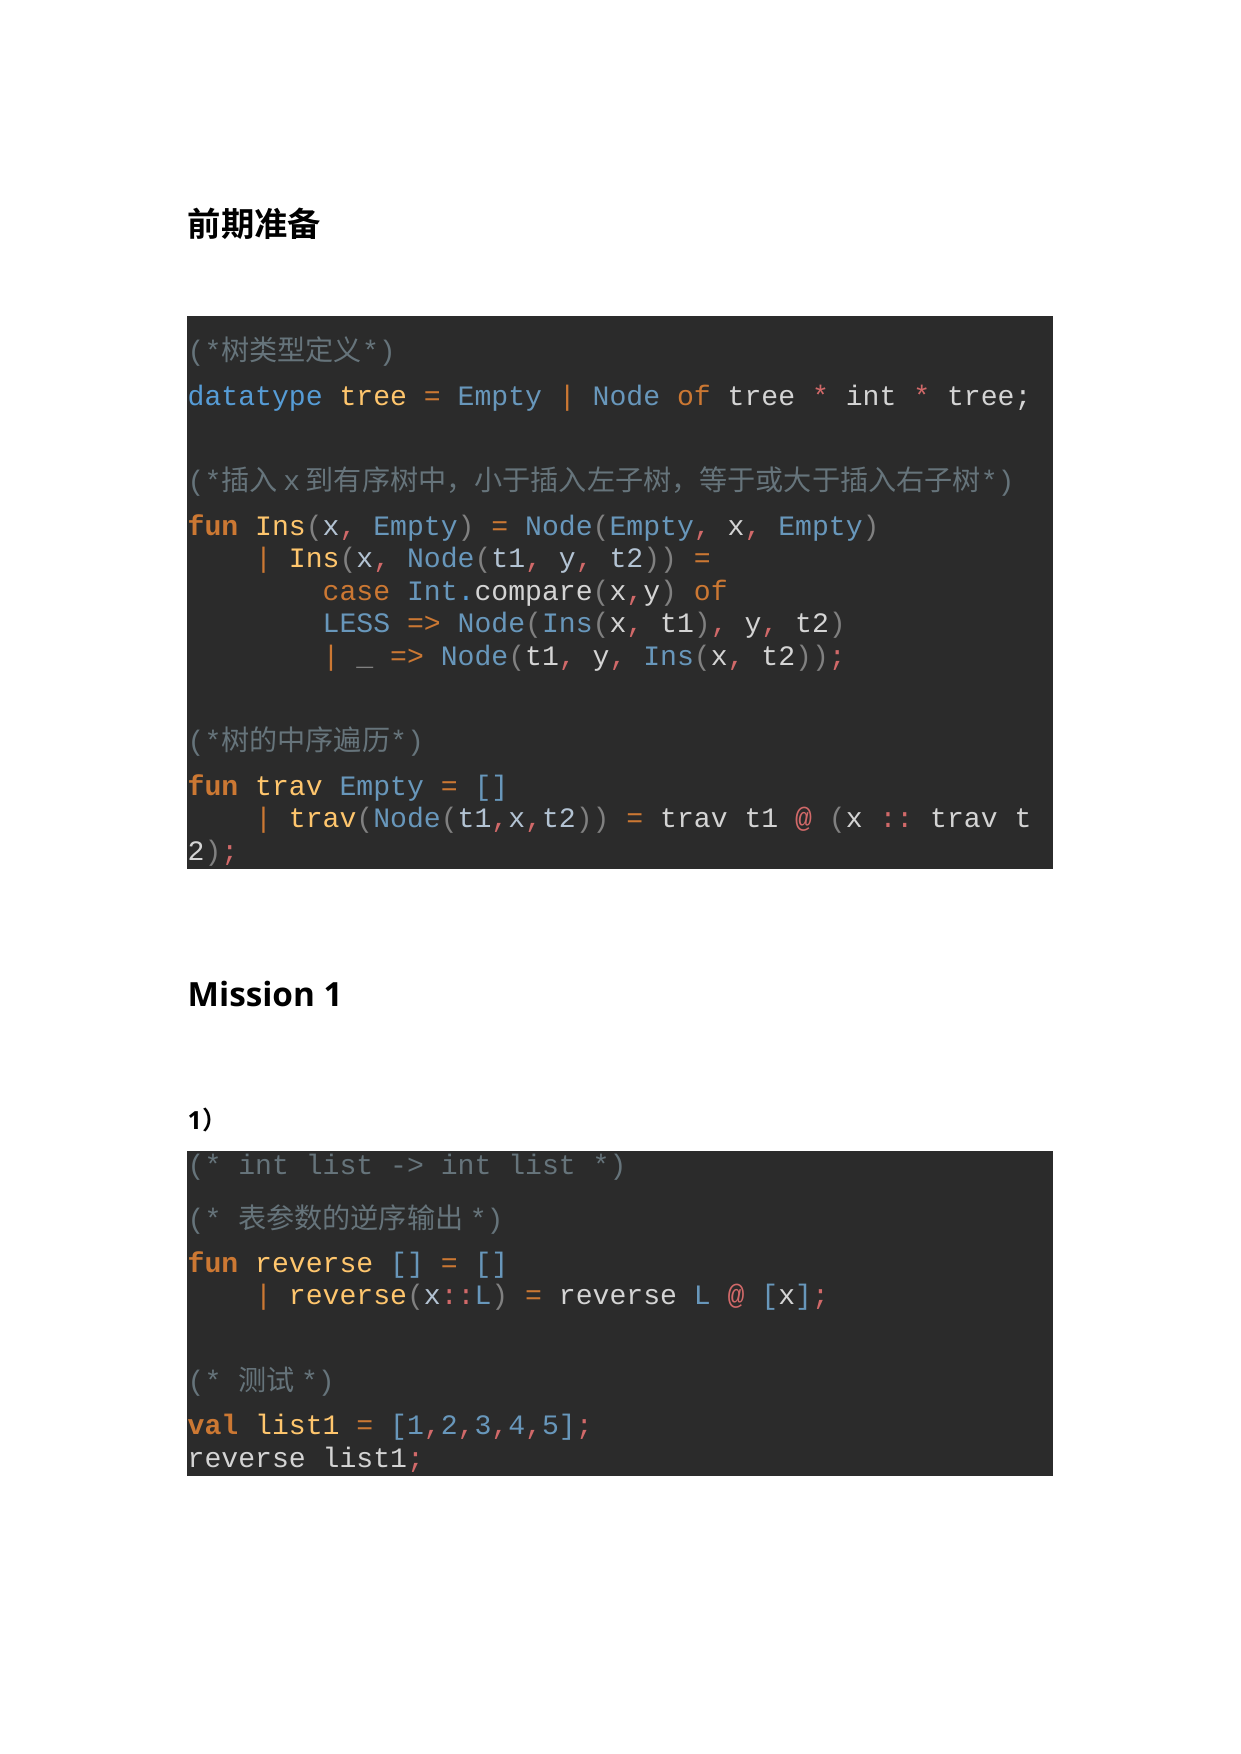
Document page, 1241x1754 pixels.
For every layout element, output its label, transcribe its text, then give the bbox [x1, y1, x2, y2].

text (* int list -> int list *) [187, 1151, 1053, 1183]
text case Int.compare(x,y) of [187, 576, 1053, 609]
text (* 测试 *) [187, 1346, 1053, 1411]
text | Ins(x, Node(t1, y, t2)) = [187, 544, 1053, 576]
text 1） [187, 1086, 1053, 1151]
text val list1 = [1,2,3,4,5]; [187, 1411, 1053, 1443]
text | trav(Node(t1,x,t2)) = trav t1 @ (x :: trav t2); [187, 804, 1053, 869]
subtitle Mission 1 [187, 961, 1053, 1026]
text LESS => Node(Ins(x, t1), y, t2) [187, 609, 1053, 641]
text | _ => Node(t1, y, Ins(x, t2)); [187, 641, 1053, 674]
text (* 表参数的逆序输出 *) [187, 1183, 1053, 1248]
text (*树类型定义*) [187, 316, 1053, 381]
text | reverse(x::L) = reverse L @ [x]; [187, 1281, 1053, 1313]
text fun reverse [] = [] [187, 1248, 1053, 1281]
text fun trav Empty = [] [187, 771, 1053, 804]
text datatype tree = Empty | Node of tree * int * tree; [187, 381, 1053, 414]
text (*插入x到有序树中，小于插入左子树，等于或大于插入右子树*) [187, 446, 1053, 511]
text fun Ins(x, Empty) = Node(Empty, x, Empty) [187, 511, 1053, 544]
text reverse list1; [187, 1443, 1053, 1476]
subtitle 前期准备 [187, 189, 1053, 254]
text (*树的中序遍历*) [187, 706, 1053, 771]
